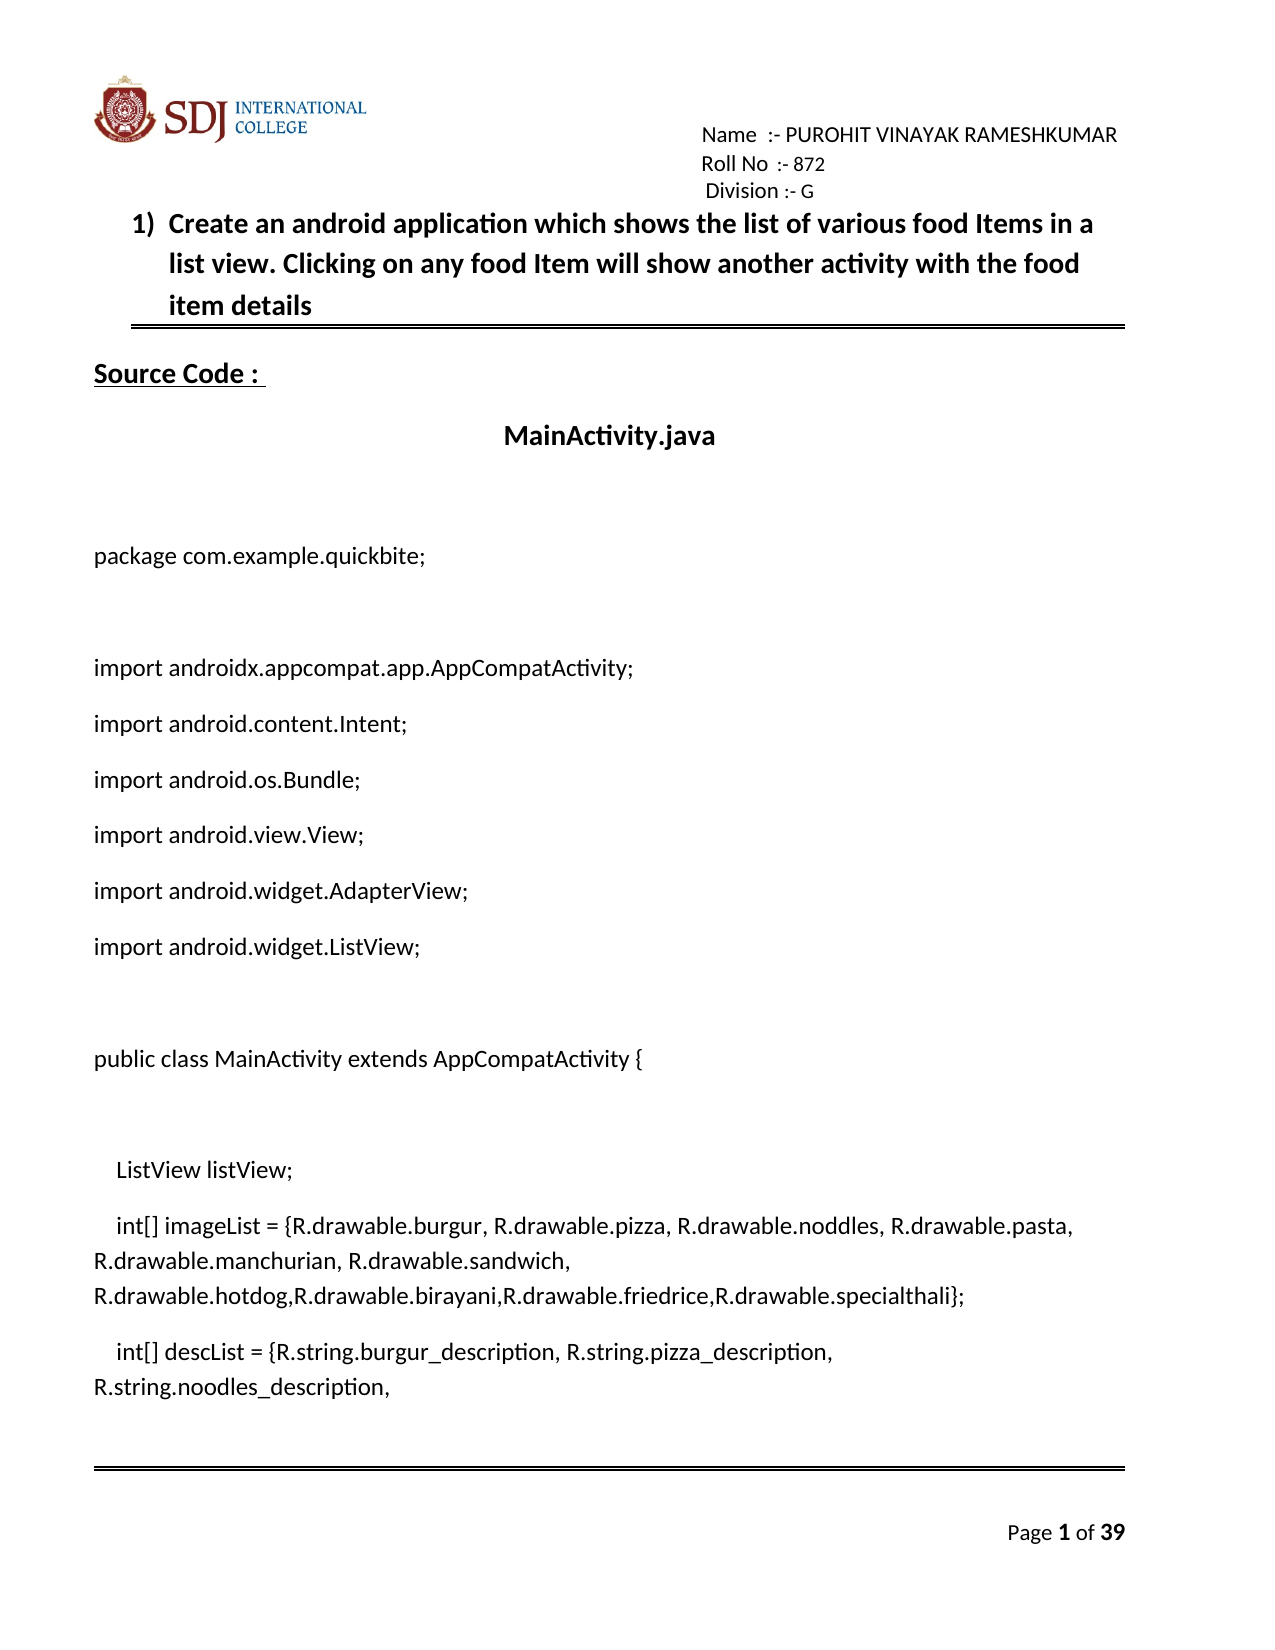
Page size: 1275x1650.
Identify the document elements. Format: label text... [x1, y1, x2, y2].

text import android.widget.AdapterView; [94, 875, 1125, 906]
text import android.content.Intent; [94, 708, 1125, 738]
text Source Code : [94, 355, 1125, 391]
text import android.os.Bundle; [94, 764, 1125, 794]
text import androidx.appcompat.app.AppCompatActivity; [94, 652, 1125, 683]
text import android.view.View; [94, 819, 1125, 850]
text public class MainActivity extends AppCompatActivity { [94, 1043, 1125, 1073]
text import android.widget.ListView; [94, 931, 1125, 962]
text package com.example.quickbite; [94, 540, 1125, 571]
text MainActivity.java [94, 417, 1125, 452]
picture [93, 75, 367, 143]
text int[] imageList = {R.drawable.burgur, R.drawable.pizza, R.drawable.noddles, R.drawable.pasta, R.drawable.manchurian, R.drawable.sandwich, R.drawable.hotdog,R.drawable.birayani,R.drawable.friedrice,R.drawable.specialthali}; [94, 1210, 1125, 1311]
list Create an android application which shows the list of various food Items in a list view. Clicking on any food Item will show another activity with the food item details [131, 205, 1125, 324]
text ListView listView; [94, 1154, 1125, 1185]
